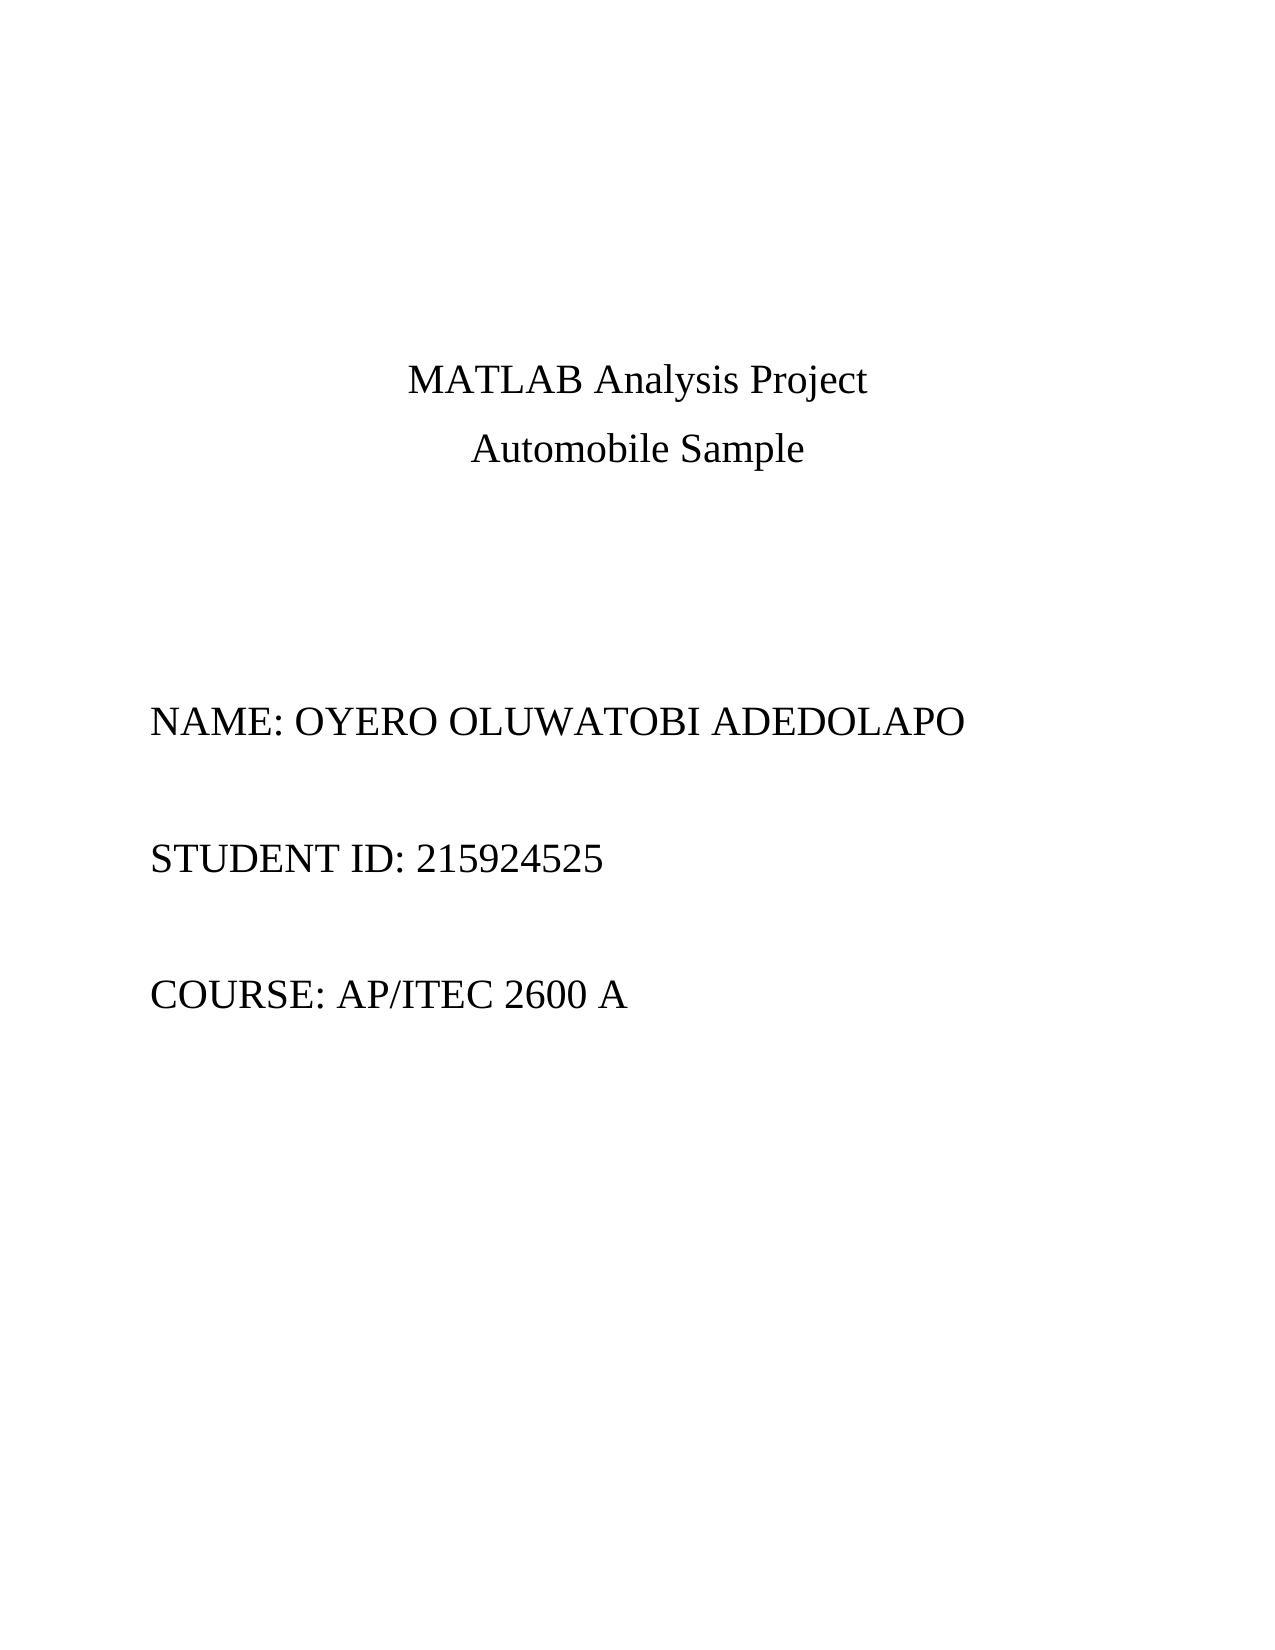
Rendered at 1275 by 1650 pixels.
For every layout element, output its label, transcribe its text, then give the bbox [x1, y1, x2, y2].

text NAME: OYERO OLUWATOBI ADEDOLAPO [150, 697, 1125, 744]
text STUDENT ID: 215924525 [150, 833, 1125, 881]
text COURSE: AP/ITEC 2600 A [150, 970, 1125, 1018]
text MATLAB Analysis Project [150, 355, 1125, 403]
text Automobile Sample [150, 423, 1125, 471]
